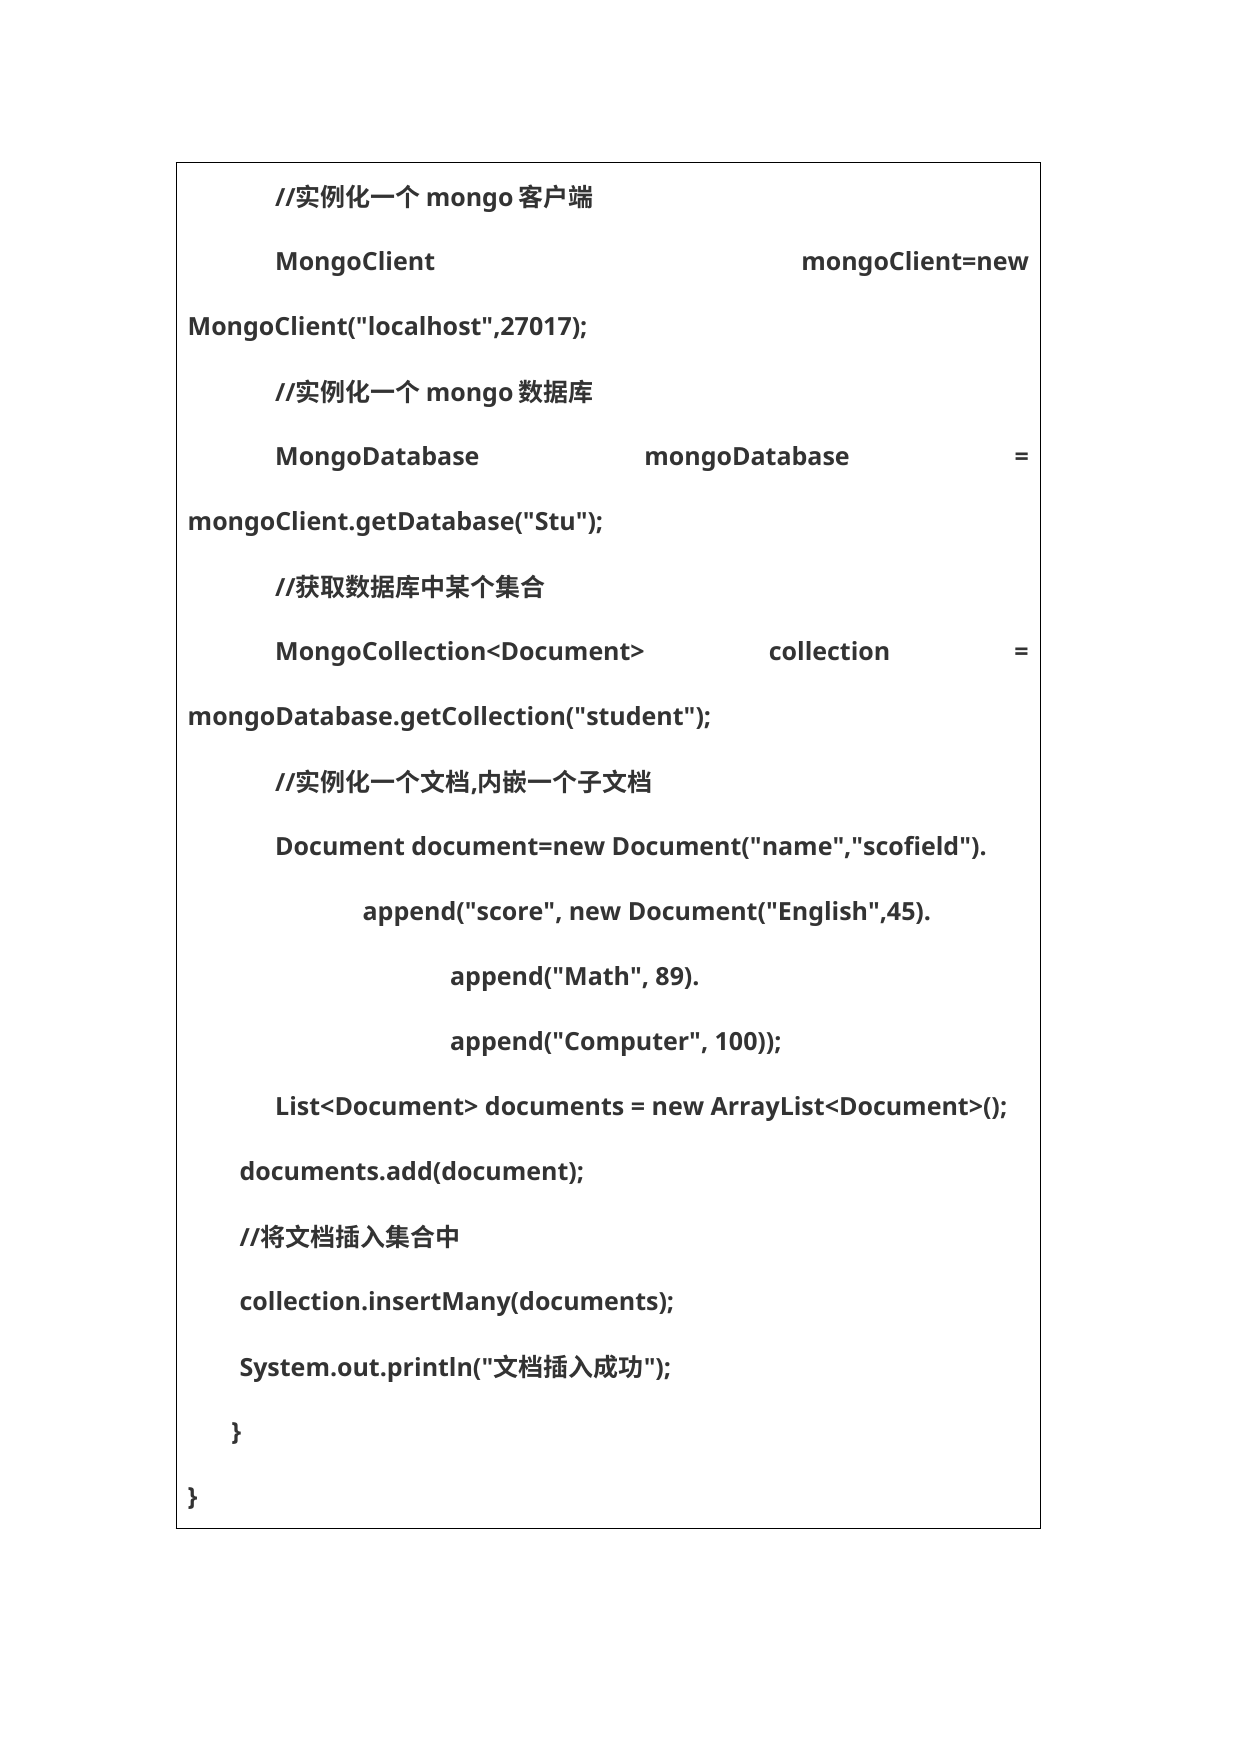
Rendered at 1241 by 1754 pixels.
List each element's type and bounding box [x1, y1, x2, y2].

table_cell [177, 163, 1040, 1528]
